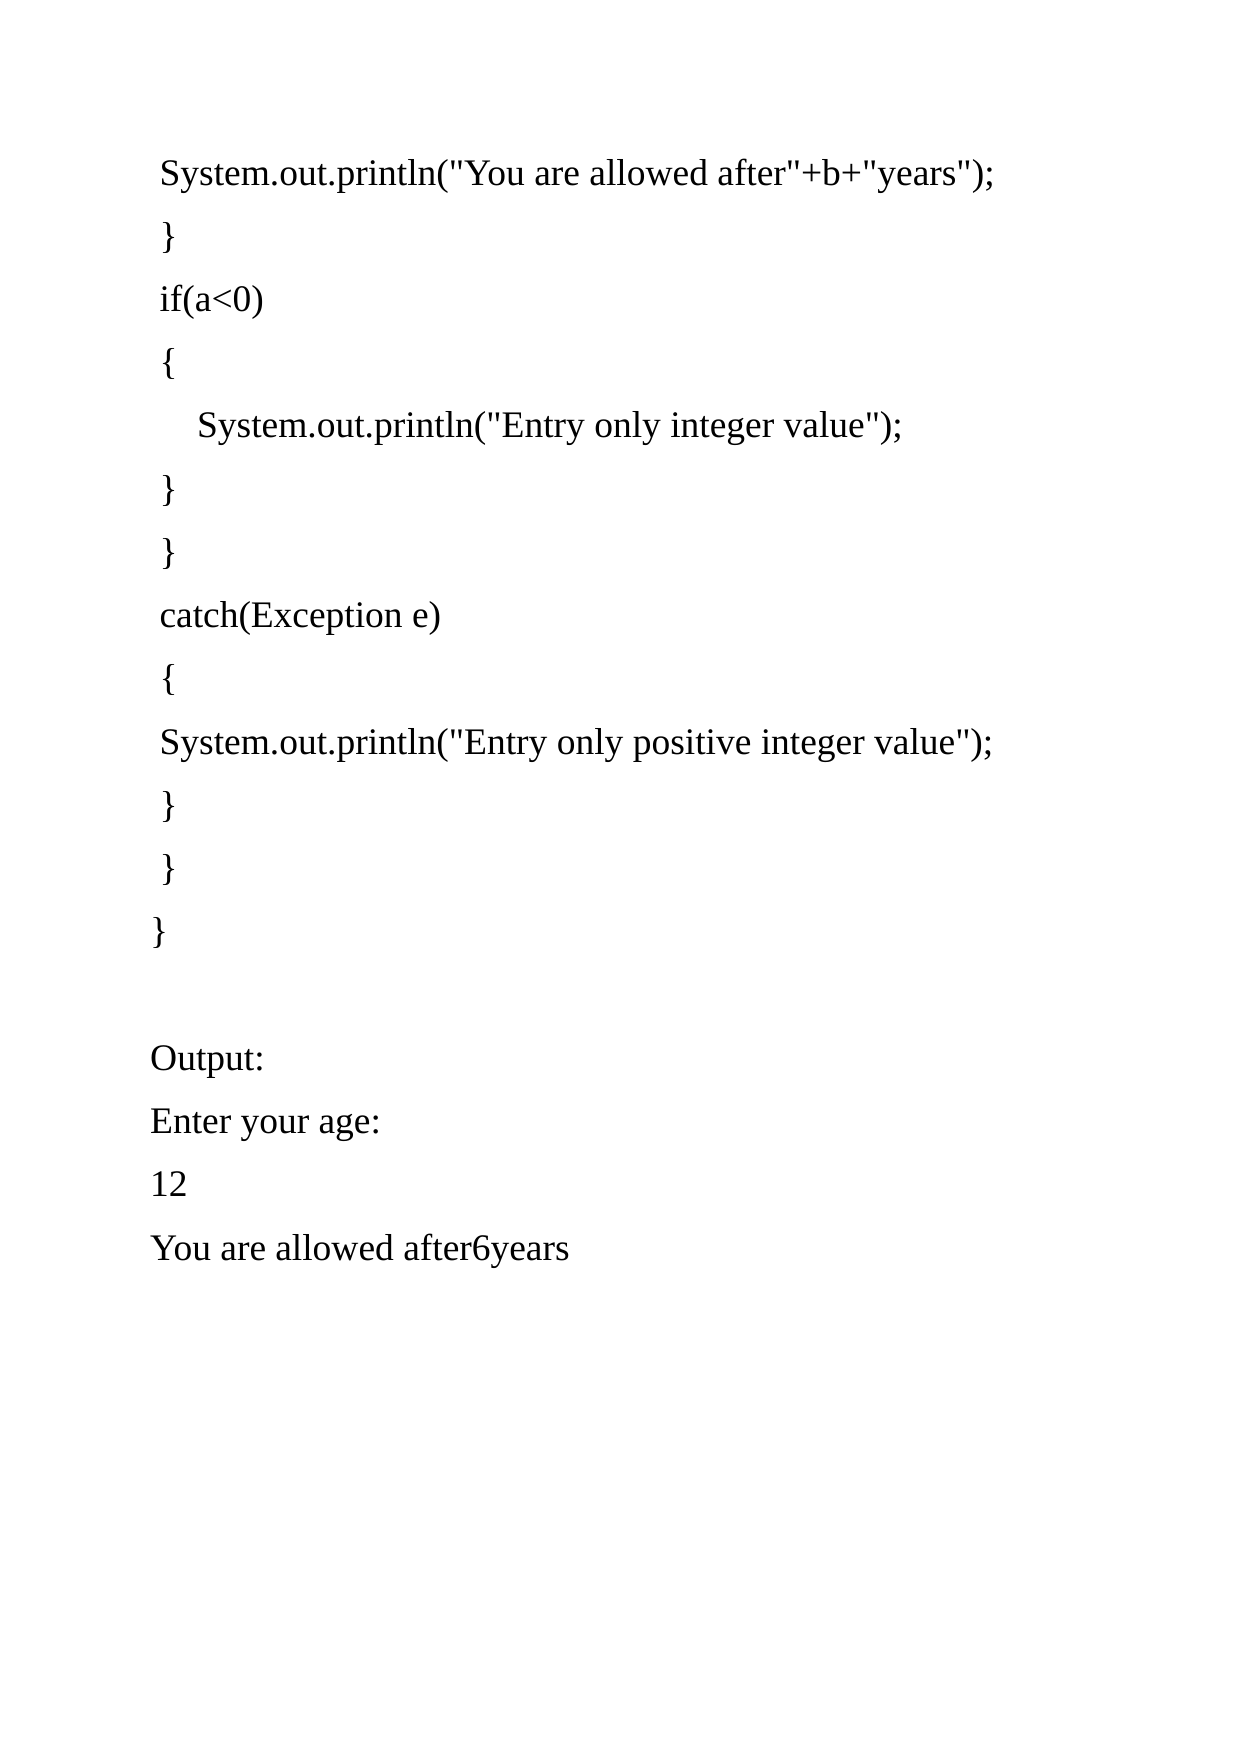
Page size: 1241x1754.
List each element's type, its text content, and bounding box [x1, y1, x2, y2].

text catch(Exception e) [150, 593, 1090, 636]
text } [150, 529, 1090, 572]
text System.out.println("Entry only integer value"); [150, 403, 1090, 446]
text } [150, 466, 1090, 509]
text } [150, 846, 1090, 889]
text if(a<0) [150, 276, 1090, 319]
text 12 [150, 1162, 1090, 1205]
text } [150, 909, 1090, 952]
text { [150, 340, 1090, 383]
text Enter your age: [150, 1098, 1090, 1142]
text } [150, 782, 1090, 825]
text Output: [150, 1035, 1090, 1078]
text { [150, 656, 1090, 699]
text System.out.println("You are allowed after"+b+"years"); [150, 150, 1090, 193]
text } [150, 213, 1090, 256]
text You are allowed after6years [150, 1225, 1090, 1268]
text System.out.println("Entry only positive integer value"); [150, 719, 1090, 762]
